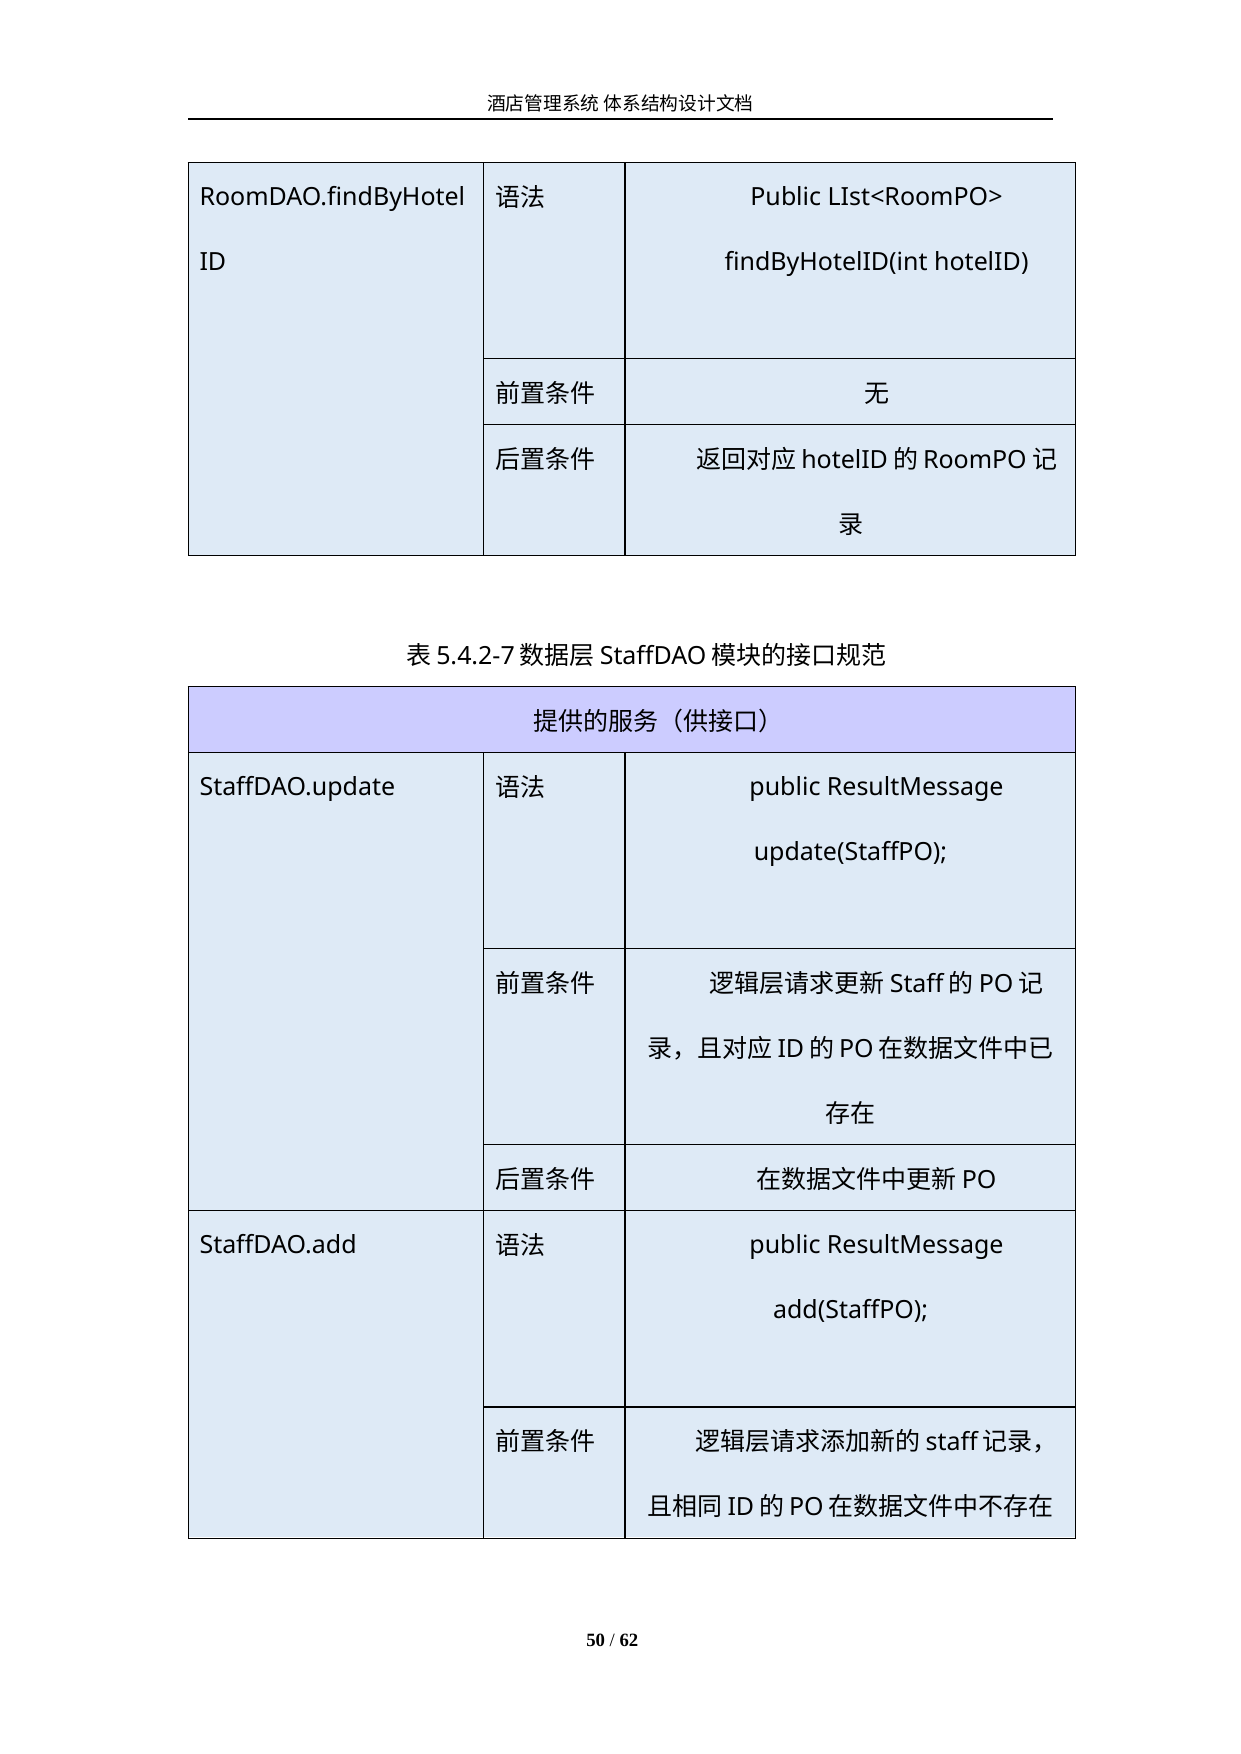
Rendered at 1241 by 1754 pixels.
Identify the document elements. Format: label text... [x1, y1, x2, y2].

table_cell 前置条件 [484, 949, 624, 1144]
text 表5.4.2-7数据层StaffDAO模块的接口规范 [187, 621, 1053, 686]
table_cell 语法 [484, 753, 624, 948]
table_cell 前置条件 [484, 1408, 624, 1537]
table_cell Public LIst<RoomPO> findByHotelID(int hotelID) [626, 163, 1075, 358]
table_cell StaffDAO.update [189, 753, 483, 1210]
table_cell 逻辑层请求更新Staff的PO记录，且对应ID的PO在数据文件中已存在 [626, 949, 1075, 1144]
table_header 提供的服务（供接口） [189, 687, 1075, 752]
table_cell 返回对应hotelID的RoomPO记录 [626, 425, 1075, 555]
table_cell 语法 [484, 163, 624, 358]
table_cell 后置条件 [484, 425, 624, 555]
table_cell 前置条件 [484, 359, 624, 424]
table_cell 语法 [484, 1211, 624, 1406]
table_cell StaffDAO.add [189, 1211, 483, 1537]
table_cell 后置条件 [484, 1145, 624, 1210]
table_cell public ResultMessage add(StaffPO); [626, 1211, 1075, 1406]
table_cell 在数据文件中更新PO [626, 1145, 1075, 1210]
table_cell public ResultMessage update(StaffPO); [626, 753, 1075, 948]
table_cell 无 [626, 359, 1075, 424]
table_cell 逻辑层请求添加新的staff记录，且相同ID的PO在数据文件中不存在 [626, 1408, 1075, 1537]
table_cell RoomDAO.findByHotelID [189, 163, 483, 555]
